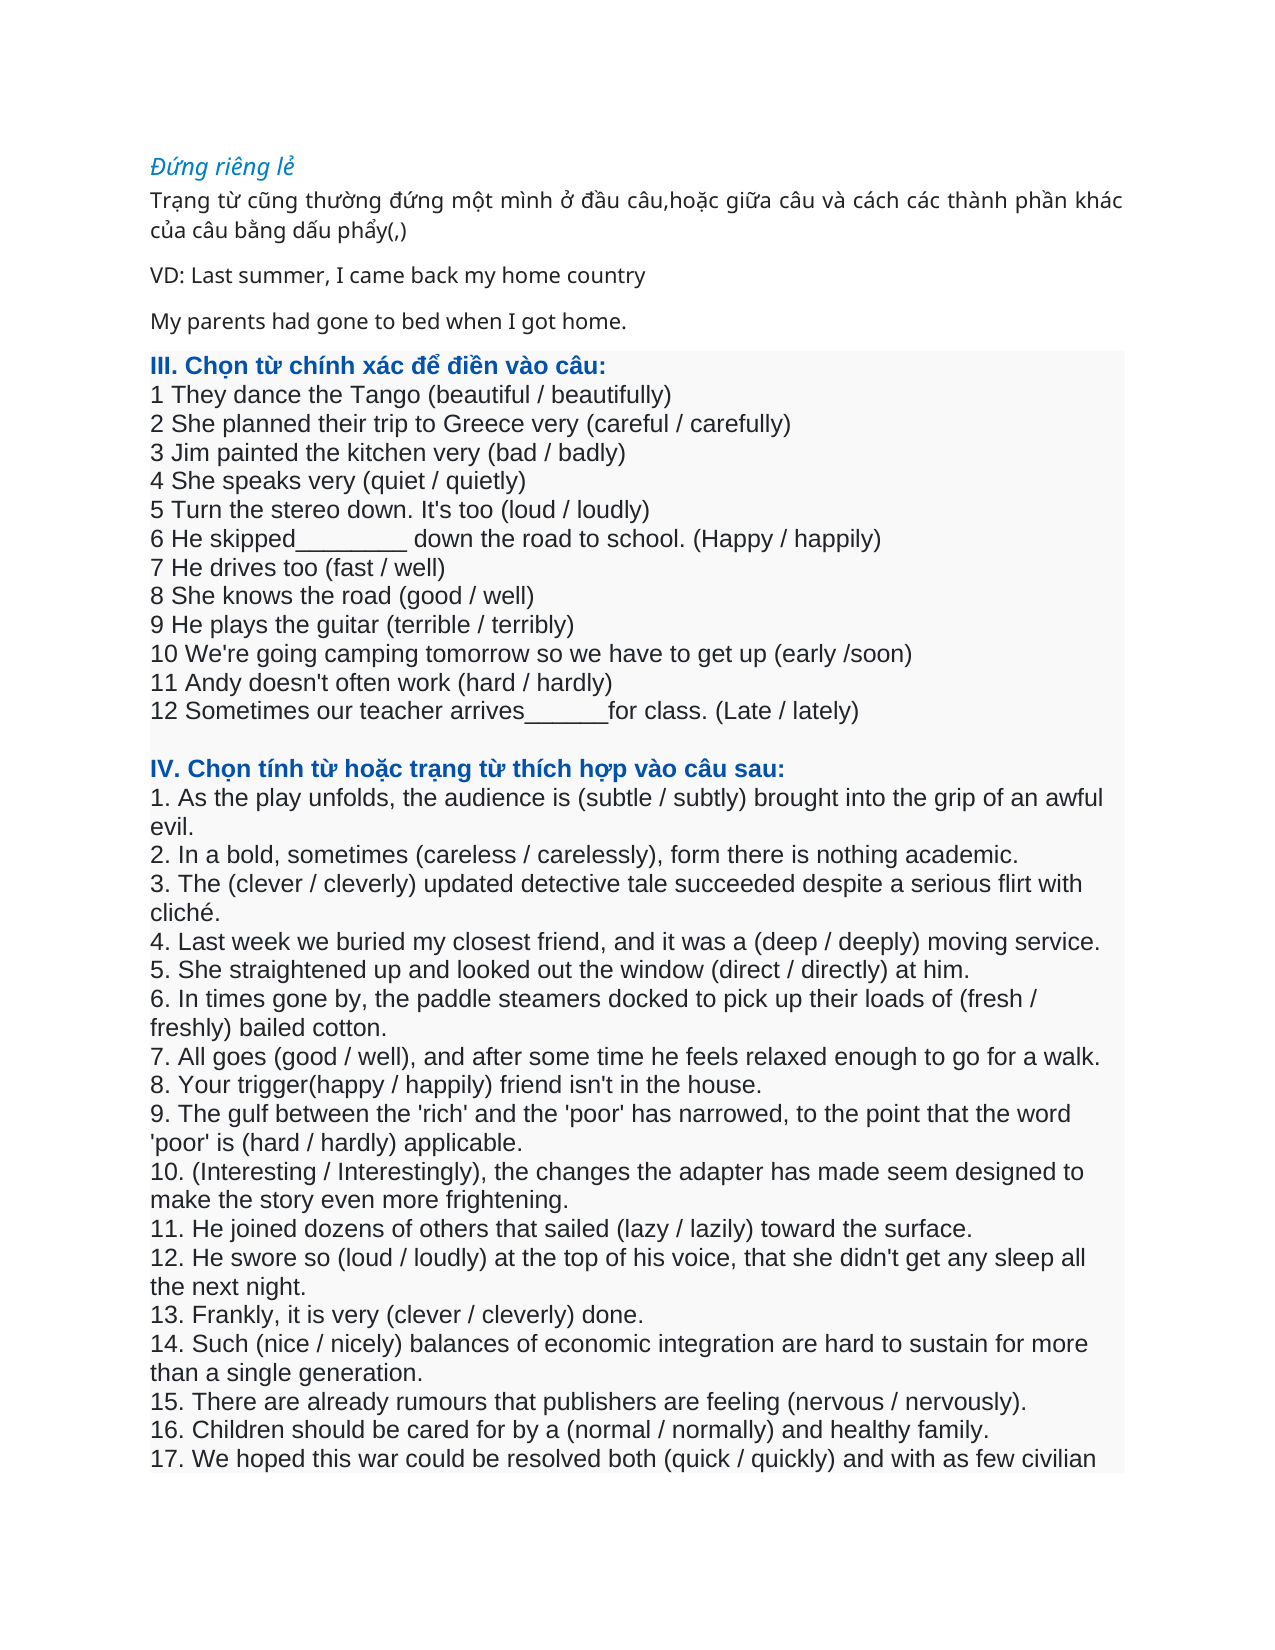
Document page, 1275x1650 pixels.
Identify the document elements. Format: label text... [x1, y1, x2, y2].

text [150, 783, 1125, 1473]
text Trạng từ cũng thường đứng một mình ở đầu câu,hoặc giữa câu và cách các thành phần khác của câu bằng dấu phẩy(,) [150, 185, 1125, 245]
text My parents had gone to bed when I got home. [150, 306, 1125, 336]
text VD: Last summer, I came back my home country [150, 260, 1125, 290]
text 1 They dance the Tango (beautiful / beautifully) 2 She planned their trip to Greece very (careful / carefully) 3 Jim painted the kitchen very (bad / badly) 4 She speaks very (quiet / quietly) 5 Turn the stereo down. It's too (loud / loudly) 6 He skipped________ down the road to school. (Happy / happily) 7 He drives too (fast / well) 8 She knows the road (good / well) 9 He plays the guitar (terrible / terribly) 10 We're going camping tomorrow so we have to get up (early /soon) 11 Andy doesn't often work (hard / hardly) 12 Sometimes our teacher arrives______for class. (Late / lately) [150, 380, 1125, 725]
subtitle III. Chọn từ chính xác để điền vào câu: [150, 351, 1125, 380]
subtitle Đứng riêng lẻ [150, 150, 1125, 183]
subtitle IV. Chọn tính từ hoặc trạng từ thích hợp vào câu sau: [150, 754, 1125, 783]
